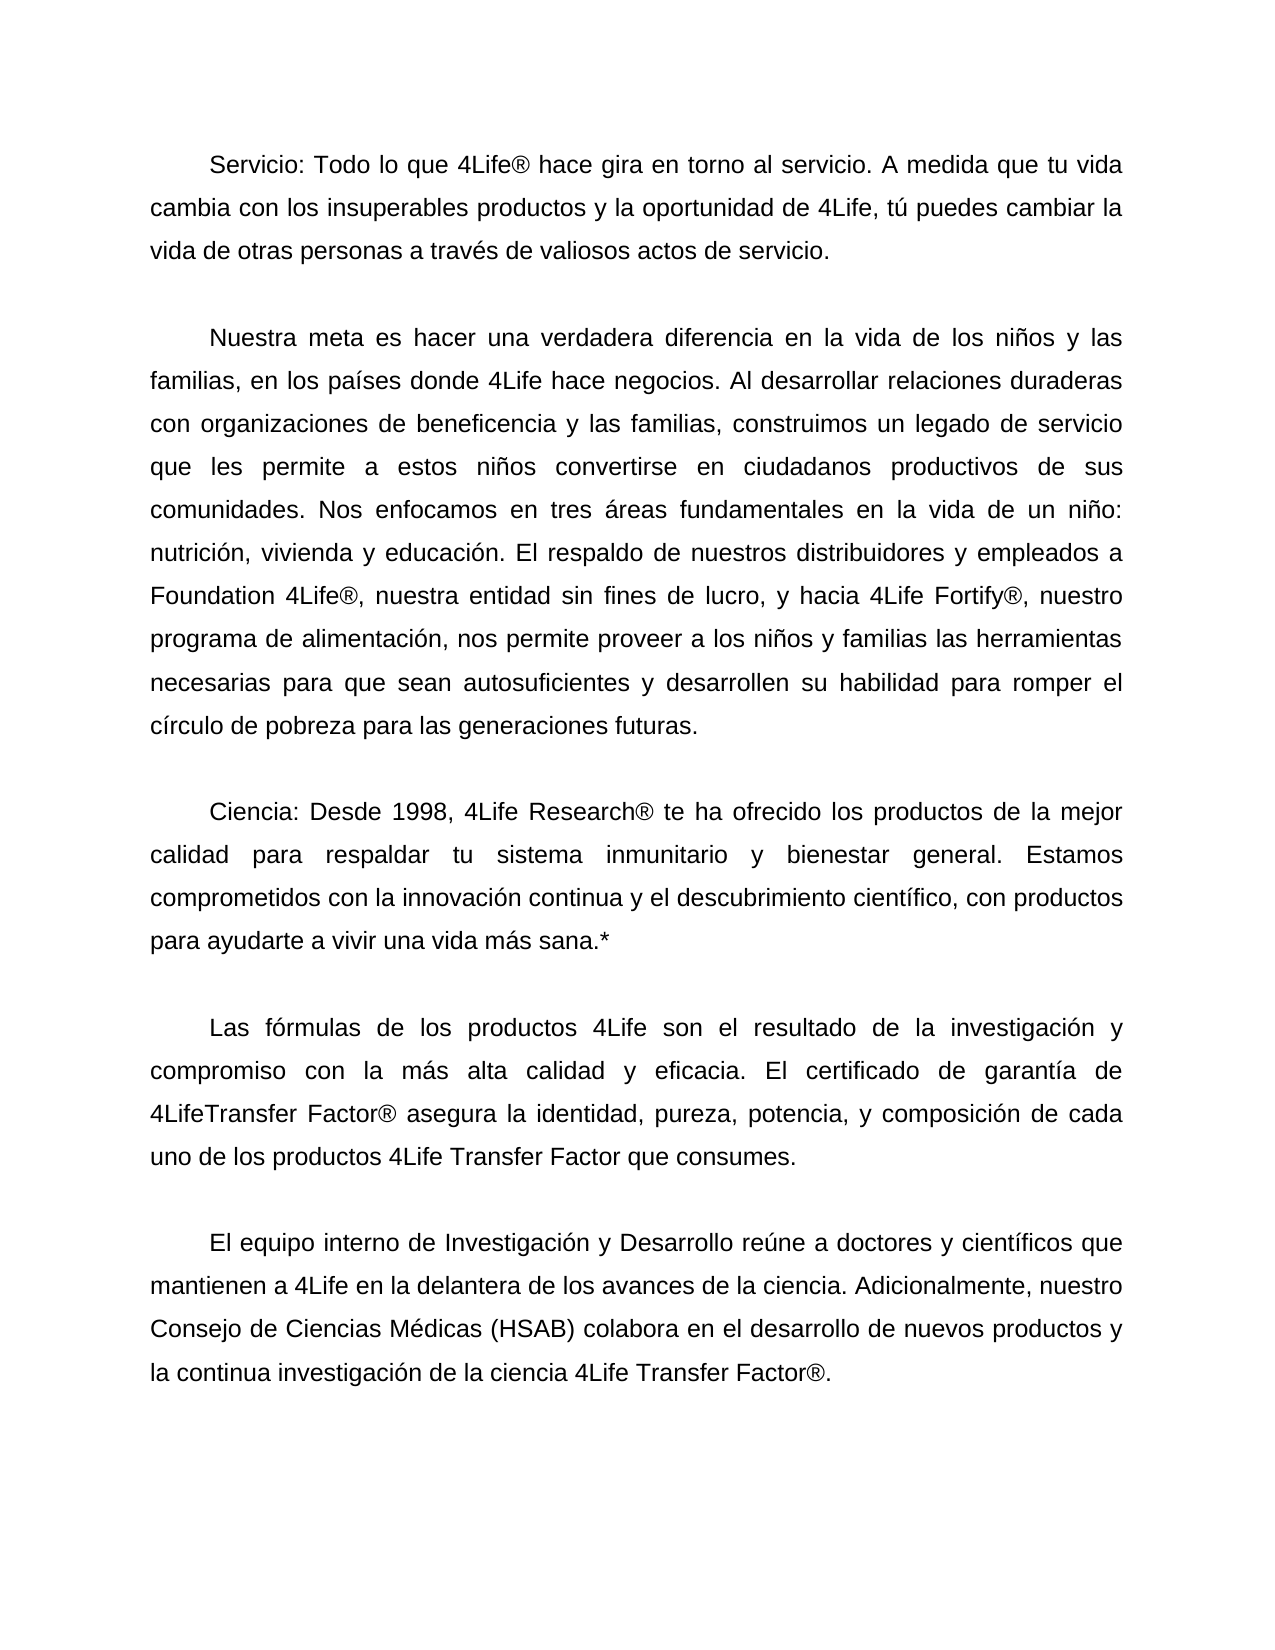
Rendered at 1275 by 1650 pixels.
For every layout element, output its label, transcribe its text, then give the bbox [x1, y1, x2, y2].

text Nuestra meta es hacer una verdadera diferencia en la vida de los niños y las familias, en los países donde 4Life hace negocios. Al desarrollar relaciones duraderas con organizaciones de beneficencia y las familias, construimos un legado de servicio que les permite a estos niños convertirse en ciudadanos productivos de sus comunidades. Nos enfocamos en tres áreas fundamentales en la vida de un niño: nutrición, vivienda y educación. El respaldo de nuestros distribuidores y empleados a Foundation 4Life®, nuestra entidad sin fines de lucro, y hacia 4Life Fortify®, nuestro programa de alimentación, nos permite proveer a los niños y familias las herramientas necesarias para que sean autosuficientes y desarrollen su habilidad para romper el círculo de pobreza para las generaciones futuras. [150, 322, 1124, 739]
text Servicio: Todo lo que 4Life® hace gira en torno al servicio. A medida que tu vida cambia con los insuperables productos y la oportunidad de 4Life, tú puedes cambiar la vida de otras personas a través de valiosos actos de servicio. [150, 150, 1124, 265]
text Las fórmulas de los productos 4Life son el resultado de la investigación y compromiso con la más alta calidad y eficacia. El certificado de garantía de 4LifeTransfer Factor® asegura la identidad, pureza, potencia, y composición de cada uno de los productos 4Life Transfer Factor que consumes. [150, 1012, 1124, 1171]
text El equipo interno de Investigación y Desarrollo reúne a doctores y científicos que mantienen a 4Life en la delantera de los avances de la ciencia. Adicionalmente, nuestro Consejo de Ciencias Médicas (HSAB) colabora en el desarrollo de nuevos productos y la continua investigación de la ciencia 4Life Transfer Factor®. [150, 1228, 1124, 1386]
text Ciencia: Desde 1998, 4Life Research® te ha ofrecido los productos de la mejor calidad para respaldar tu sistema inmunitario y bienestar general. Estamos comprometidos con la innovación continua y el descubrimiento científico, con productos para ayudarte a vivir una vida más sana.* [150, 797, 1124, 955]
